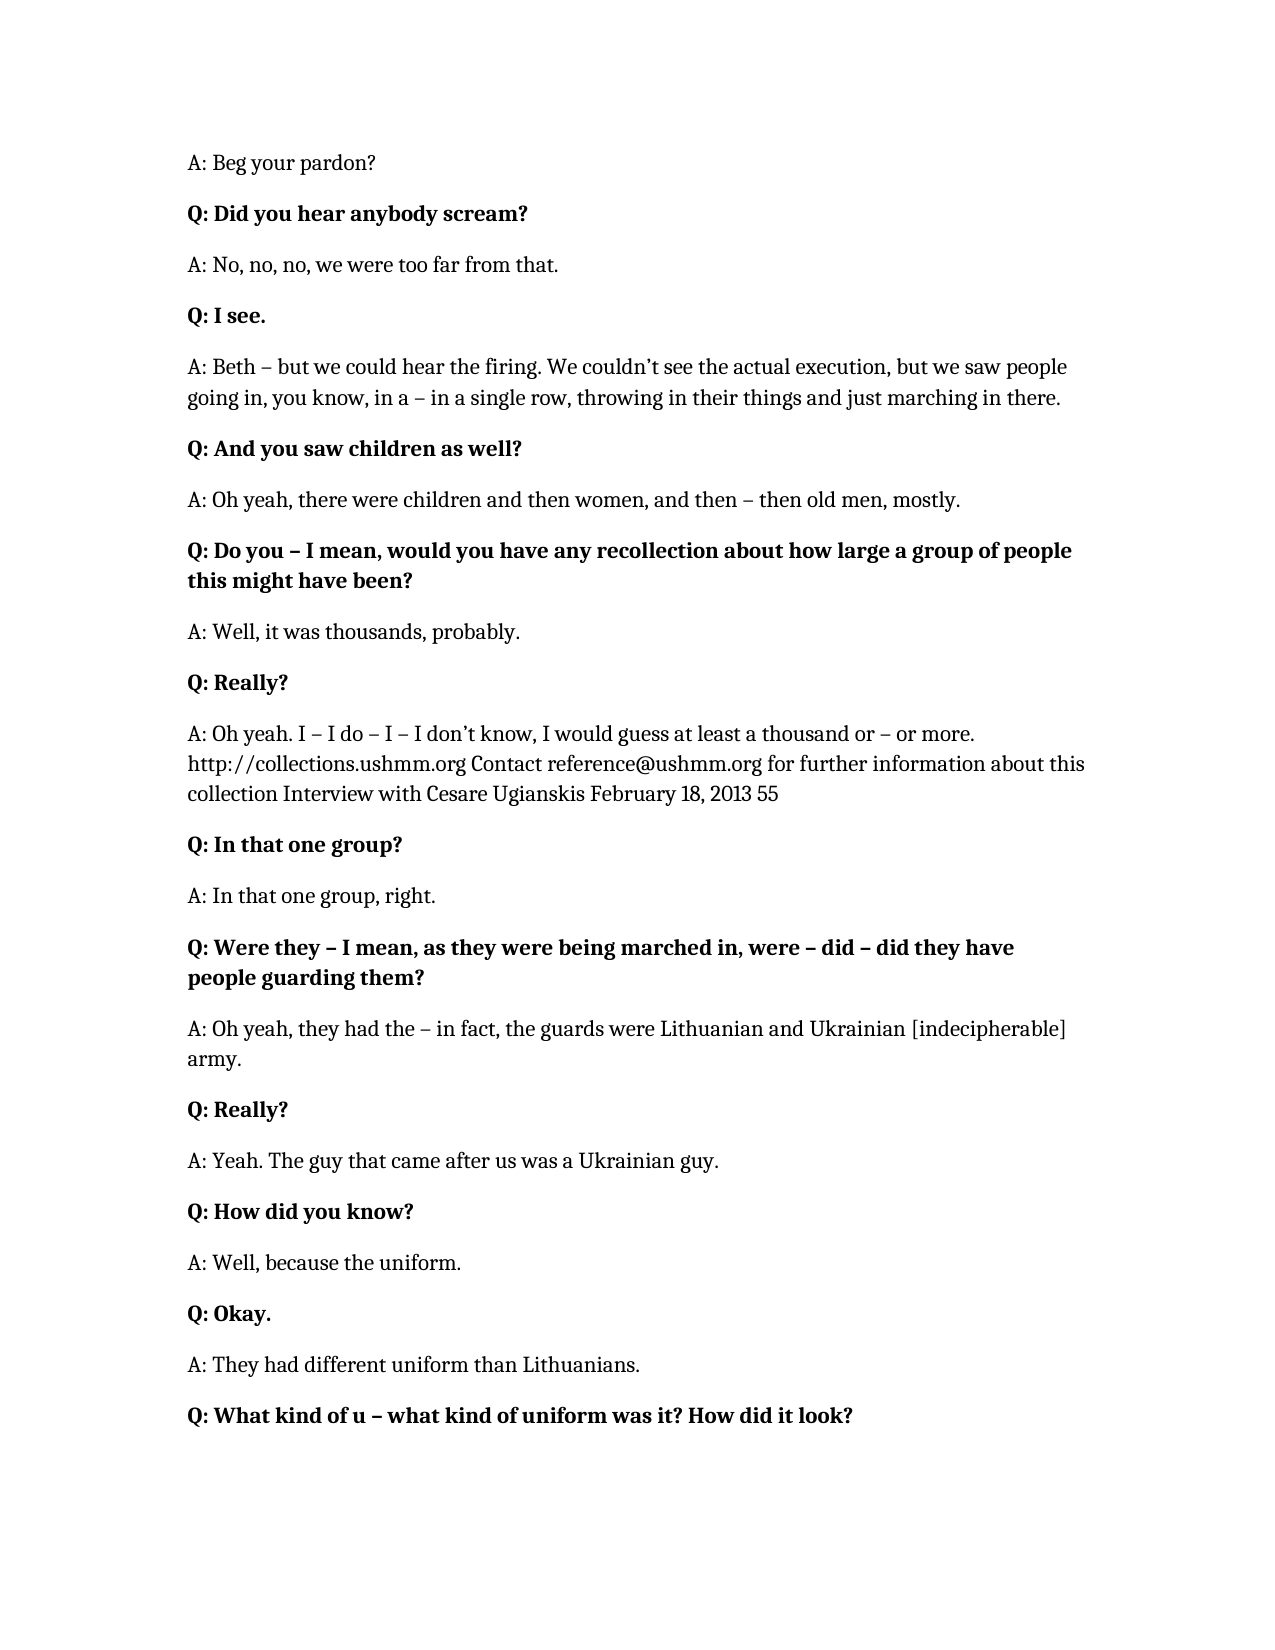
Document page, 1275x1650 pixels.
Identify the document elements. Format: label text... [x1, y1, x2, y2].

text A: Oh yeah. I – I do – I – I don’t know, I would guess at least a thousand or – or more. http://collections.ushmm.org Contact reference@ushmm.org for further information about this collection Interview with Cesare Ugianskis February 18, 2013 55 [187, 721, 1087, 808]
text Q: I see. [187, 303, 1087, 329]
text Q: Did you hear anybody scream? [187, 201, 1087, 227]
text Q: Really? [187, 670, 1087, 696]
text Q: How did you know? [187, 1199, 1087, 1225]
text A: Beg your pardon? [187, 150, 1087, 176]
text A: In that one group, right. [187, 883, 1087, 910]
text A: Oh yeah, they had the – in fact, the guards were Lithuanian and Ukrainian [indecipherable] army. [187, 1016, 1087, 1072]
text A: Well, because the uniform. [187, 1250, 1087, 1276]
text A: Yeah. The guy that came after us was a Ukrainian guy. [187, 1148, 1087, 1174]
text A: Well, it was thousands, probably. [187, 619, 1087, 645]
text A: They had different uniform than Lithuanians. [187, 1352, 1087, 1378]
text Q: Were they – I mean, as they were being marched in, were – did – did they have people guarding them? [187, 934, 1087, 991]
text Q: And you saw children as well? [187, 435, 1087, 462]
text Q: What kind of u – what kind of uniform was it? How did it look? [187, 1403, 1087, 1429]
text Q: In that one group? [187, 832, 1087, 859]
text Q: Do you – I mean, would you have any recollection about how large a group of people this might have been? [187, 537, 1087, 594]
text A: No, no, no, we were too far from that. [187, 252, 1087, 278]
text Q: Okay. [187, 1301, 1087, 1327]
text A: Beth – but we could hear the firing. We couldn’t see the actual execution, but we saw people going in, you know, in a – in a single row, throwing in their things and just marching in there. [187, 354, 1087, 411]
text Q: Really? [187, 1097, 1087, 1123]
text A: Oh yeah, there were children and then women, and then – then old men, mostly. [187, 486, 1087, 513]
